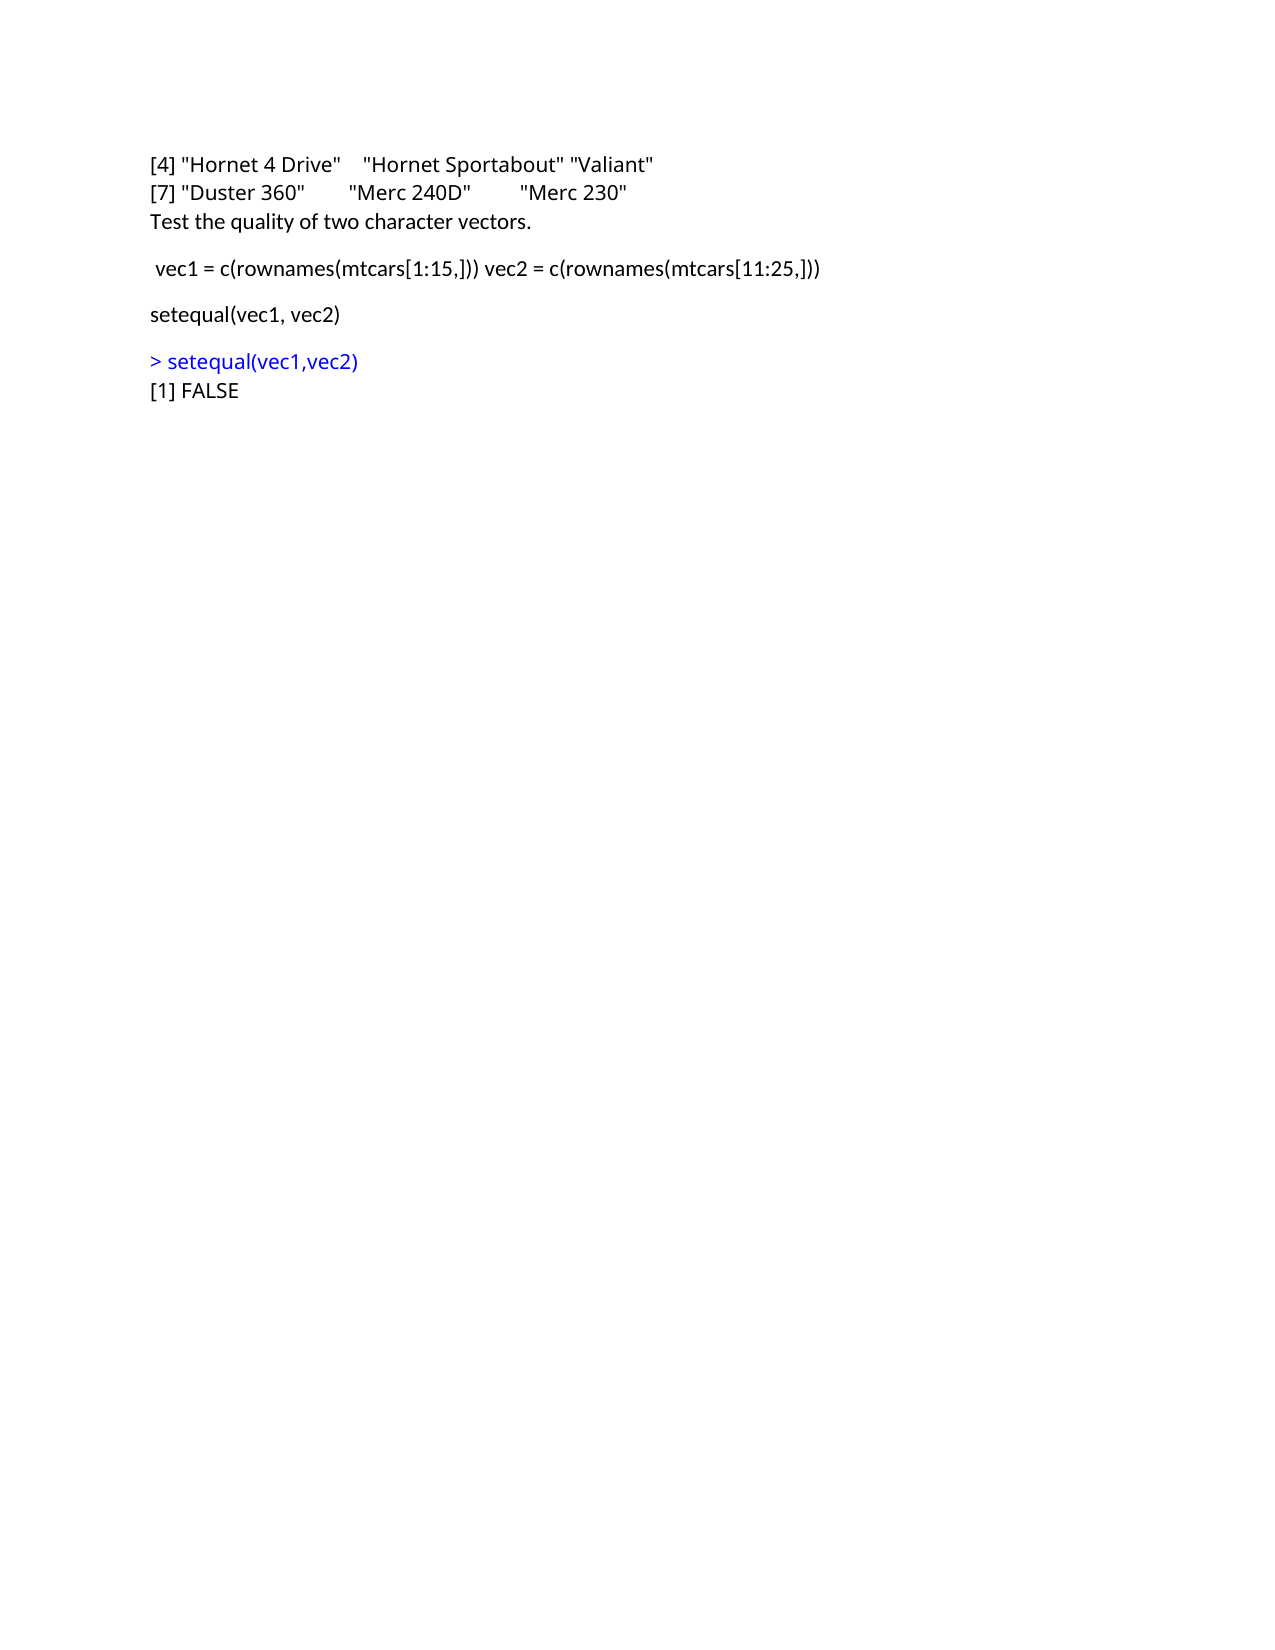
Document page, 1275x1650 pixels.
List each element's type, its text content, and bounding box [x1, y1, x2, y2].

text vec1 = c(rownames(mtcars[1:15,])) vec2 = c(rownames(mtcars[11:25,])) [150, 254, 1125, 282]
text > setequal(vec1,vec2) [150, 347, 1125, 376]
text [1] FALSE [150, 376, 1125, 404]
text Test the quality of two character vectors. [150, 207, 1125, 235]
text [4] "Hornet 4 Drive" "Hornet Sportabout" "Valiant" [150, 150, 1125, 178]
text setequal(vec1, vec2) [150, 301, 1125, 329]
text [7] "Duster 360" "Merc 240D" "Merc 230" [150, 178, 1125, 207]
